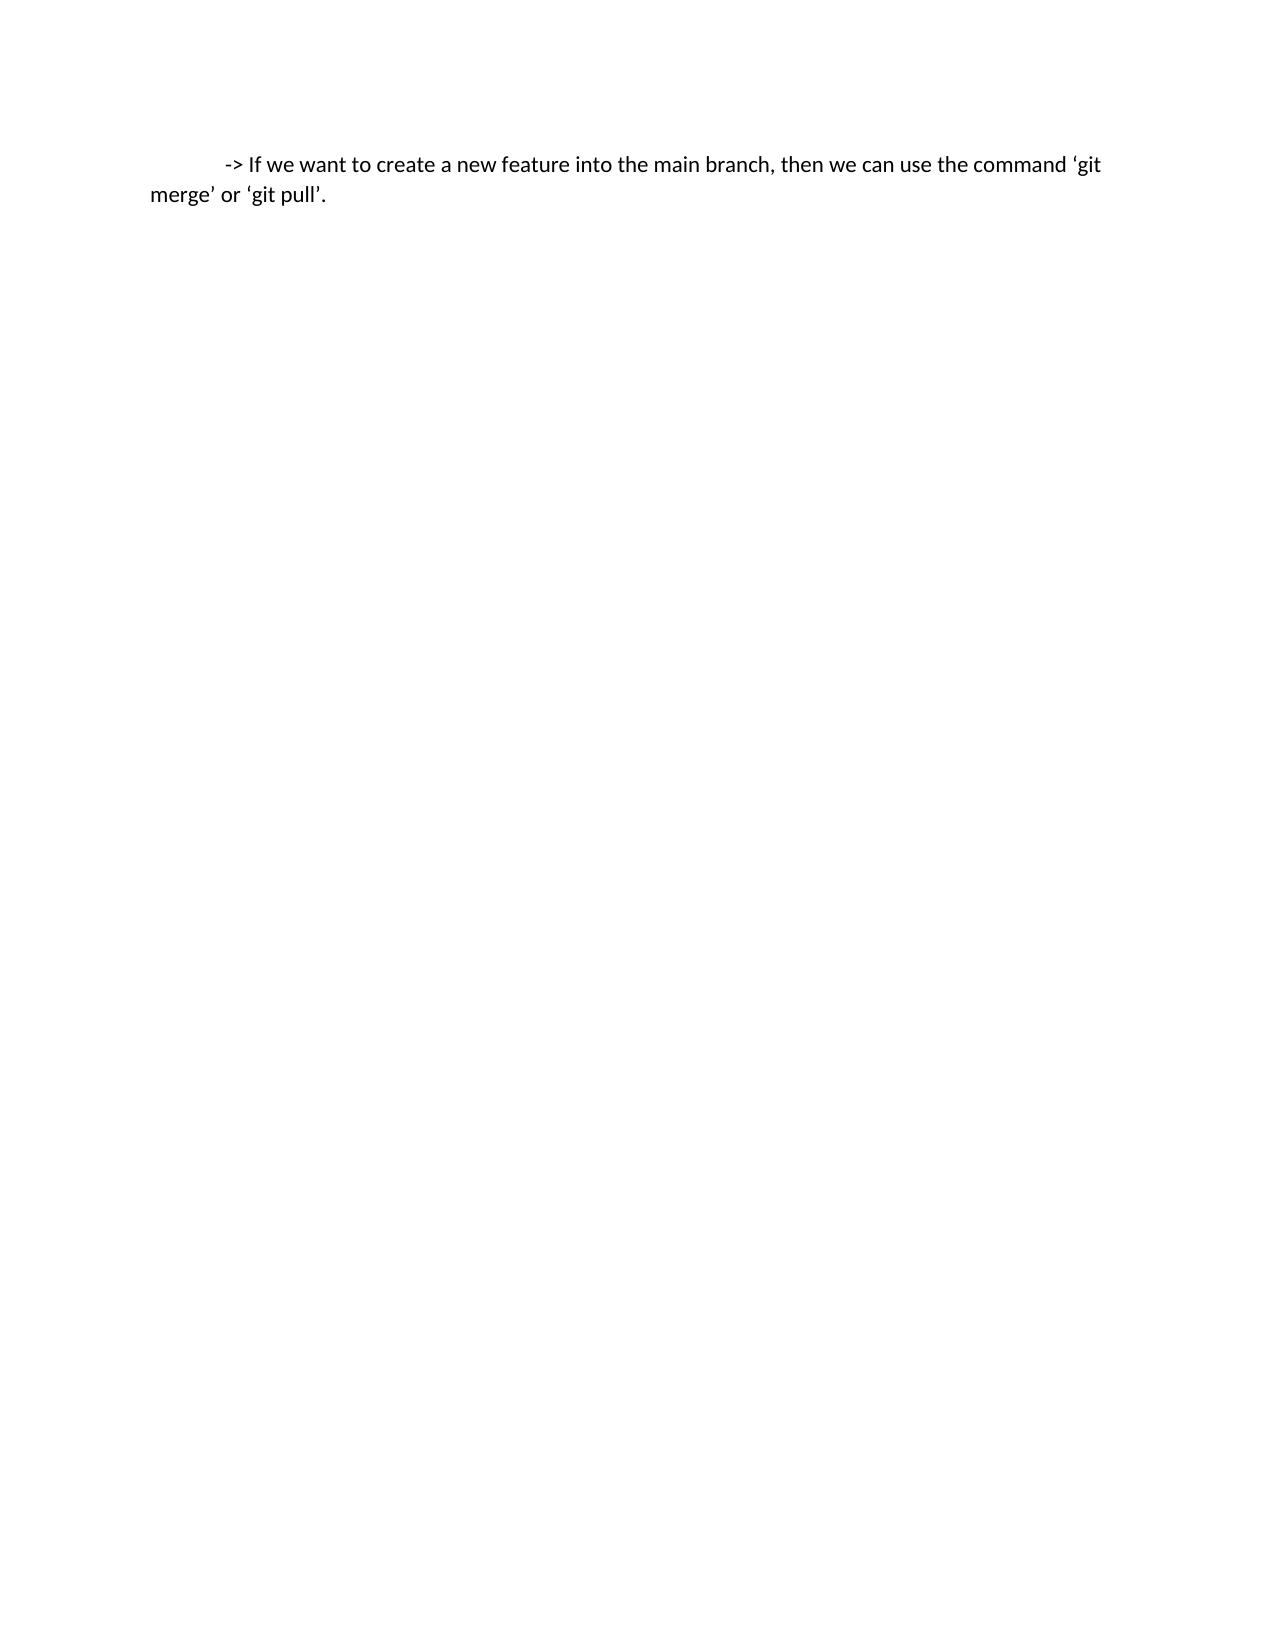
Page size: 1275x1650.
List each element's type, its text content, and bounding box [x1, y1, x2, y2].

text -> If we want to create a new feature into the main branch, then we can use the command ‘git merge’ or ‘git pull’. [150, 150, 1125, 208]
